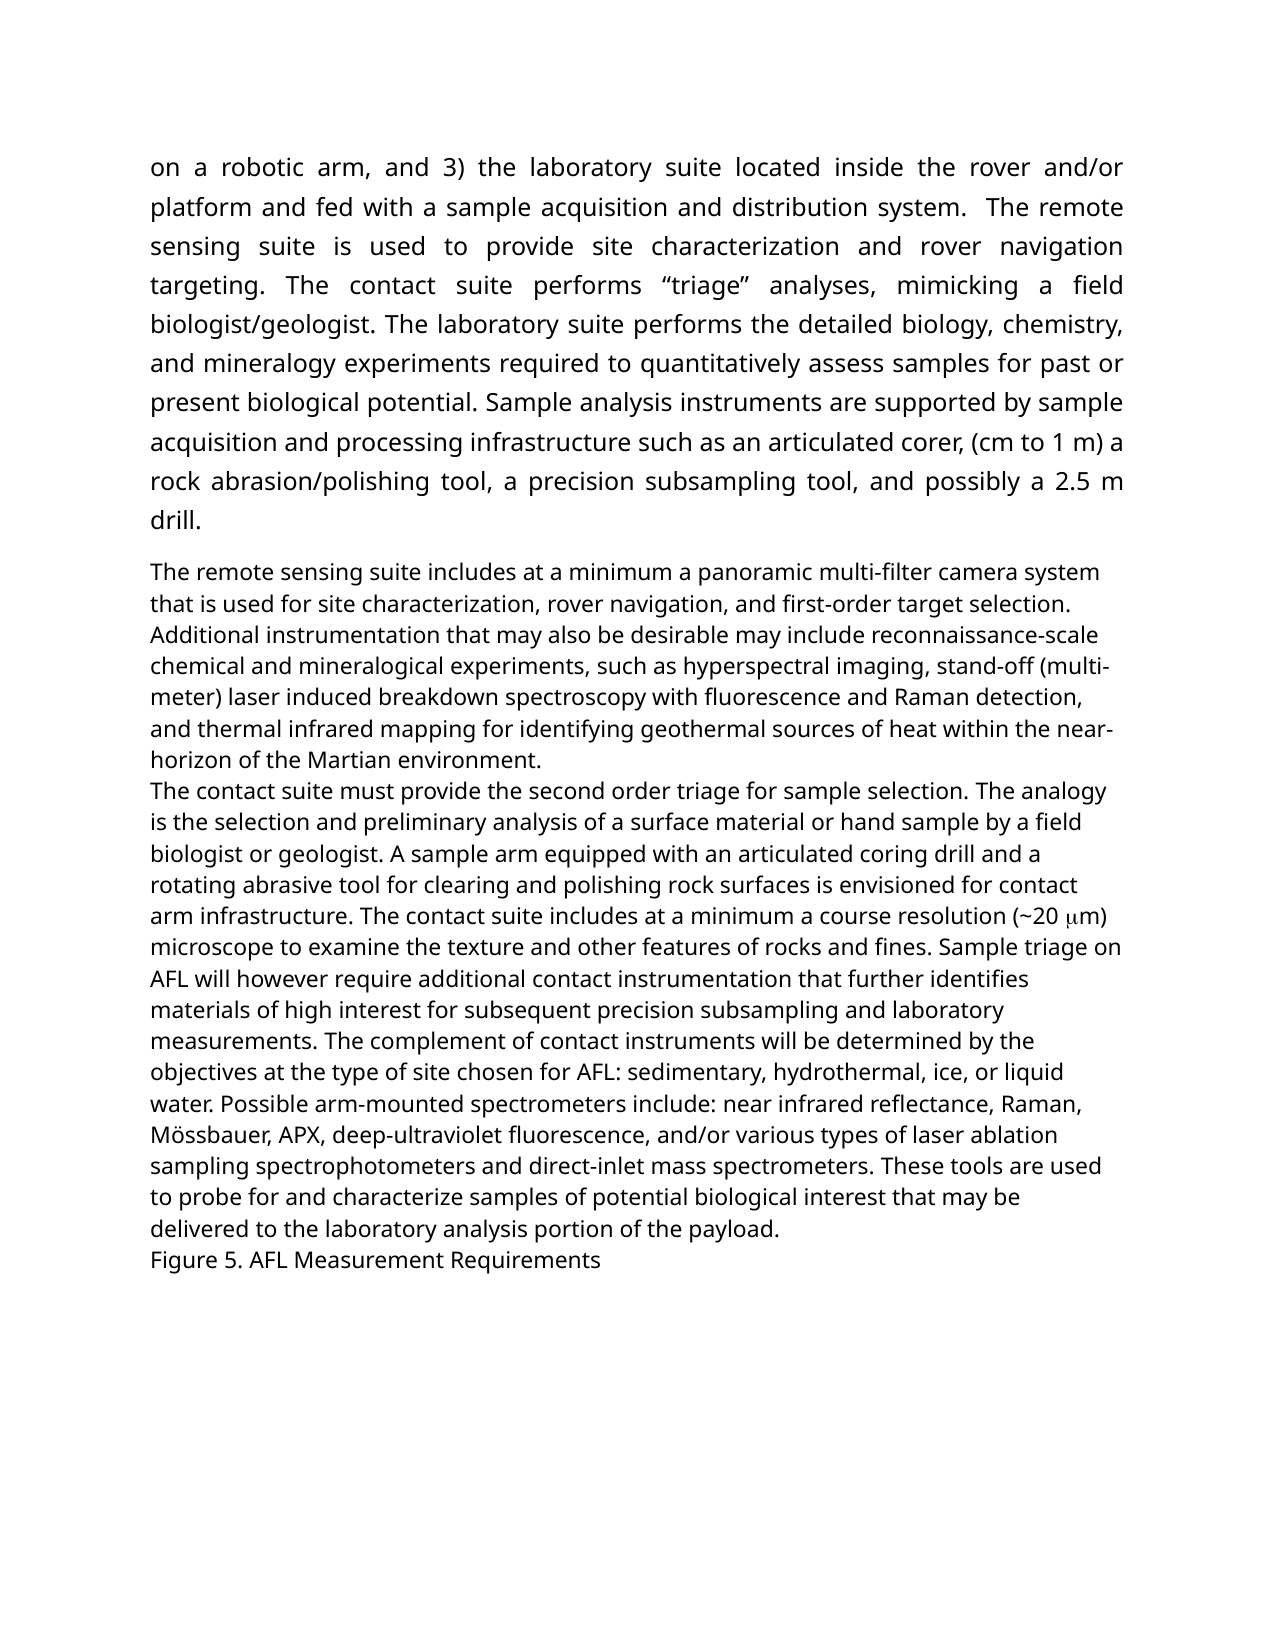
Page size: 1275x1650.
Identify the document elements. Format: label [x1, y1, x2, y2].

text [150, 150, 1125, 537]
